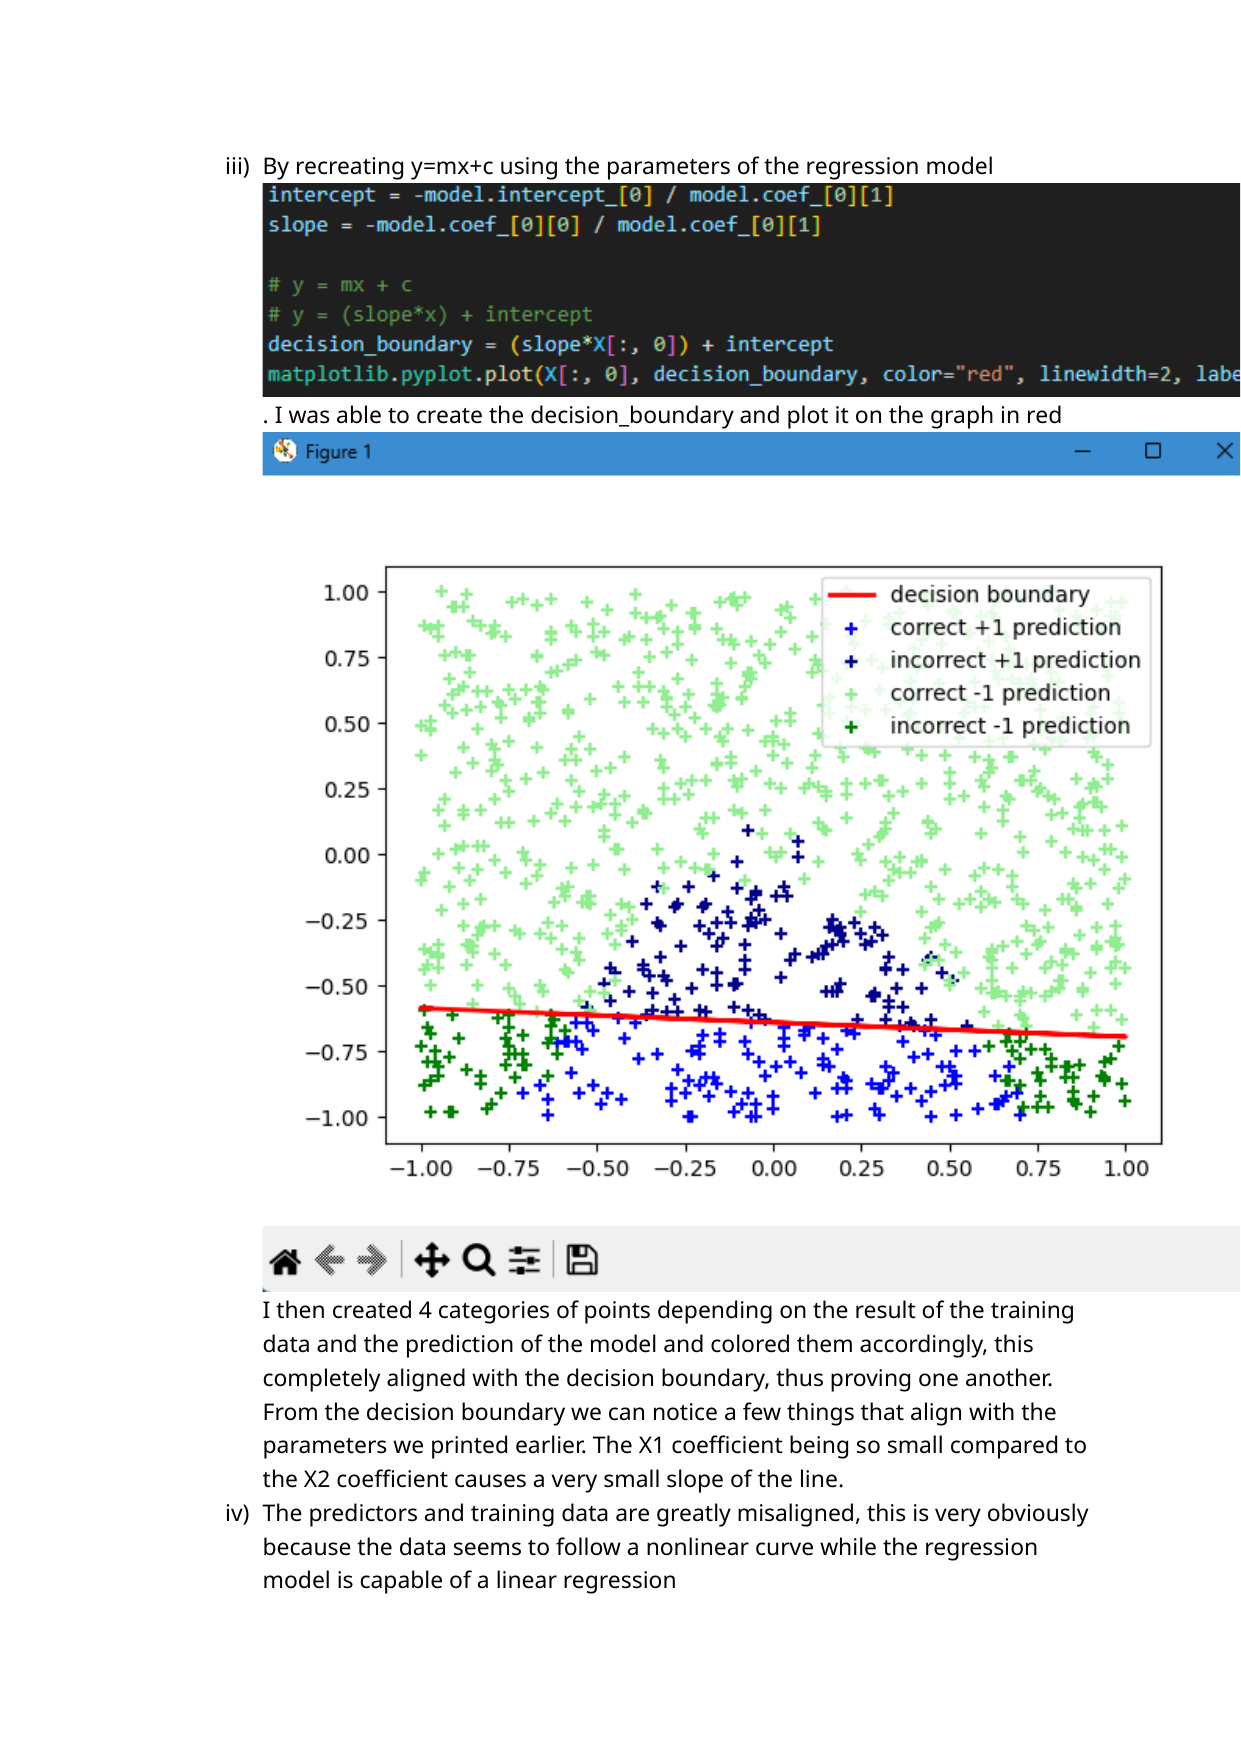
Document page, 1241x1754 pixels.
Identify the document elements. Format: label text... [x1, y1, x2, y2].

picture [262, 183, 1241, 397]
picture [262, 432, 1241, 1292]
list The predictors and training data are greatly misaligned, this is very obviously because the data seems to follow a nonlinear curve while the regression model is capable of a linear regression [225, 1497, 1090, 1596]
